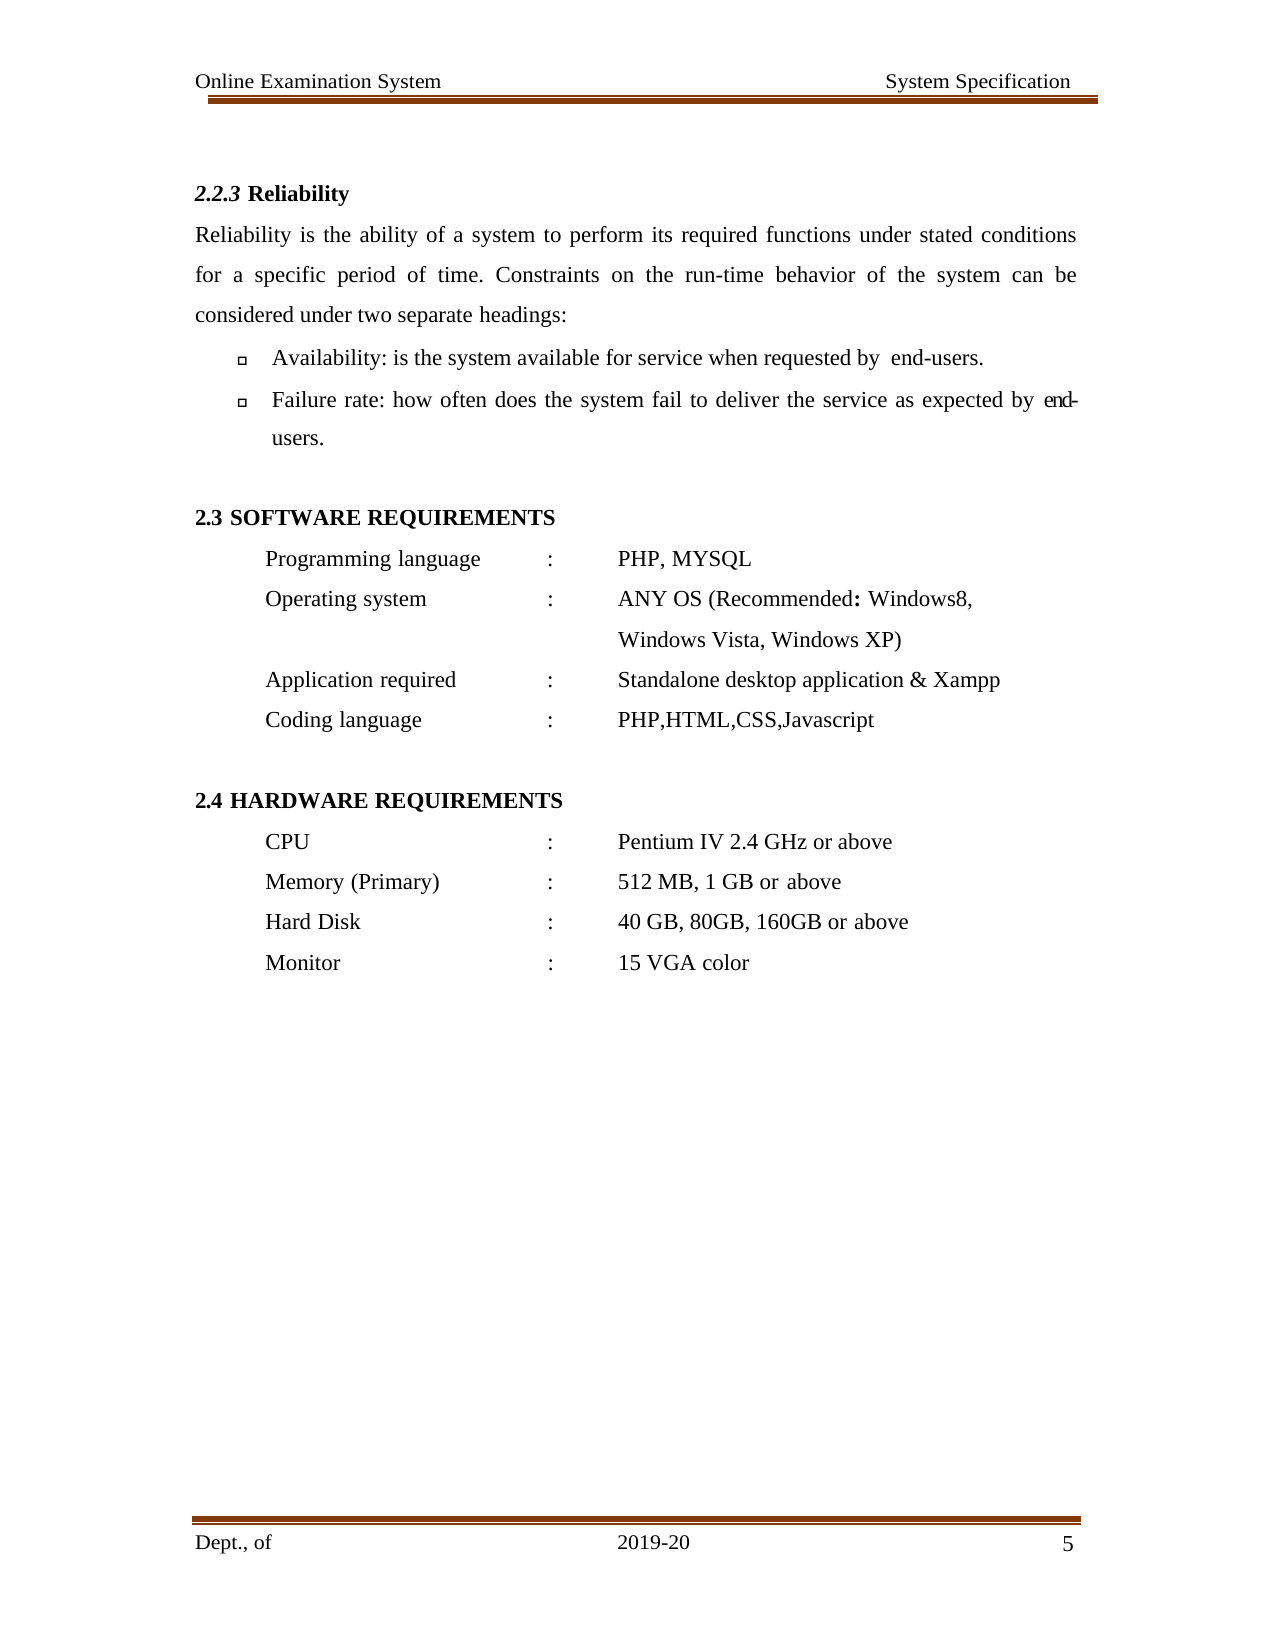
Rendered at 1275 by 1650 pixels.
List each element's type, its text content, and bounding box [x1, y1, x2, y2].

list Availability: is the system available for service when requested by end-users. [236, 343, 1158, 372]
text Windows Vista, Windows XP) Application required : Standalone desktop application & Xampp Coding language : PHP,HTML,CSS,Javascript [265, 626, 1009, 733]
text Operating system : ANY OS (Recommended: Windows8, [265, 585, 1158, 612]
text Monitor : 15 VGA color [265, 949, 1158, 975]
text Programming language : PHP, MYSQL [265, 544, 1158, 571]
text Hard Disk : 40 GB, 80GB, 160GB or above [265, 908, 1158, 935]
text CPU : Pentium IV 2.4 GHz or above Memory (Primary) : 512 MB, 1 GB or above [265, 828, 898, 894]
list SOFTWARE REQUIREMENTS [195, 504, 1158, 531]
list Failure rate: how often does the system fail to deliver the service as expected by end- users. [236, 386, 1078, 450]
list HARDWARE REQUIREMENTS [195, 787, 1158, 814]
text Reliability is the ability of a system to perform its required functions under stated conditions for a specific period of time. Constraints on the run-time behavior of the system can be considered under two separate headings: [195, 221, 1079, 328]
list Reliability [194, 180, 1158, 206]
text Online Examination System System Specification [195, 69, 1158, 93]
